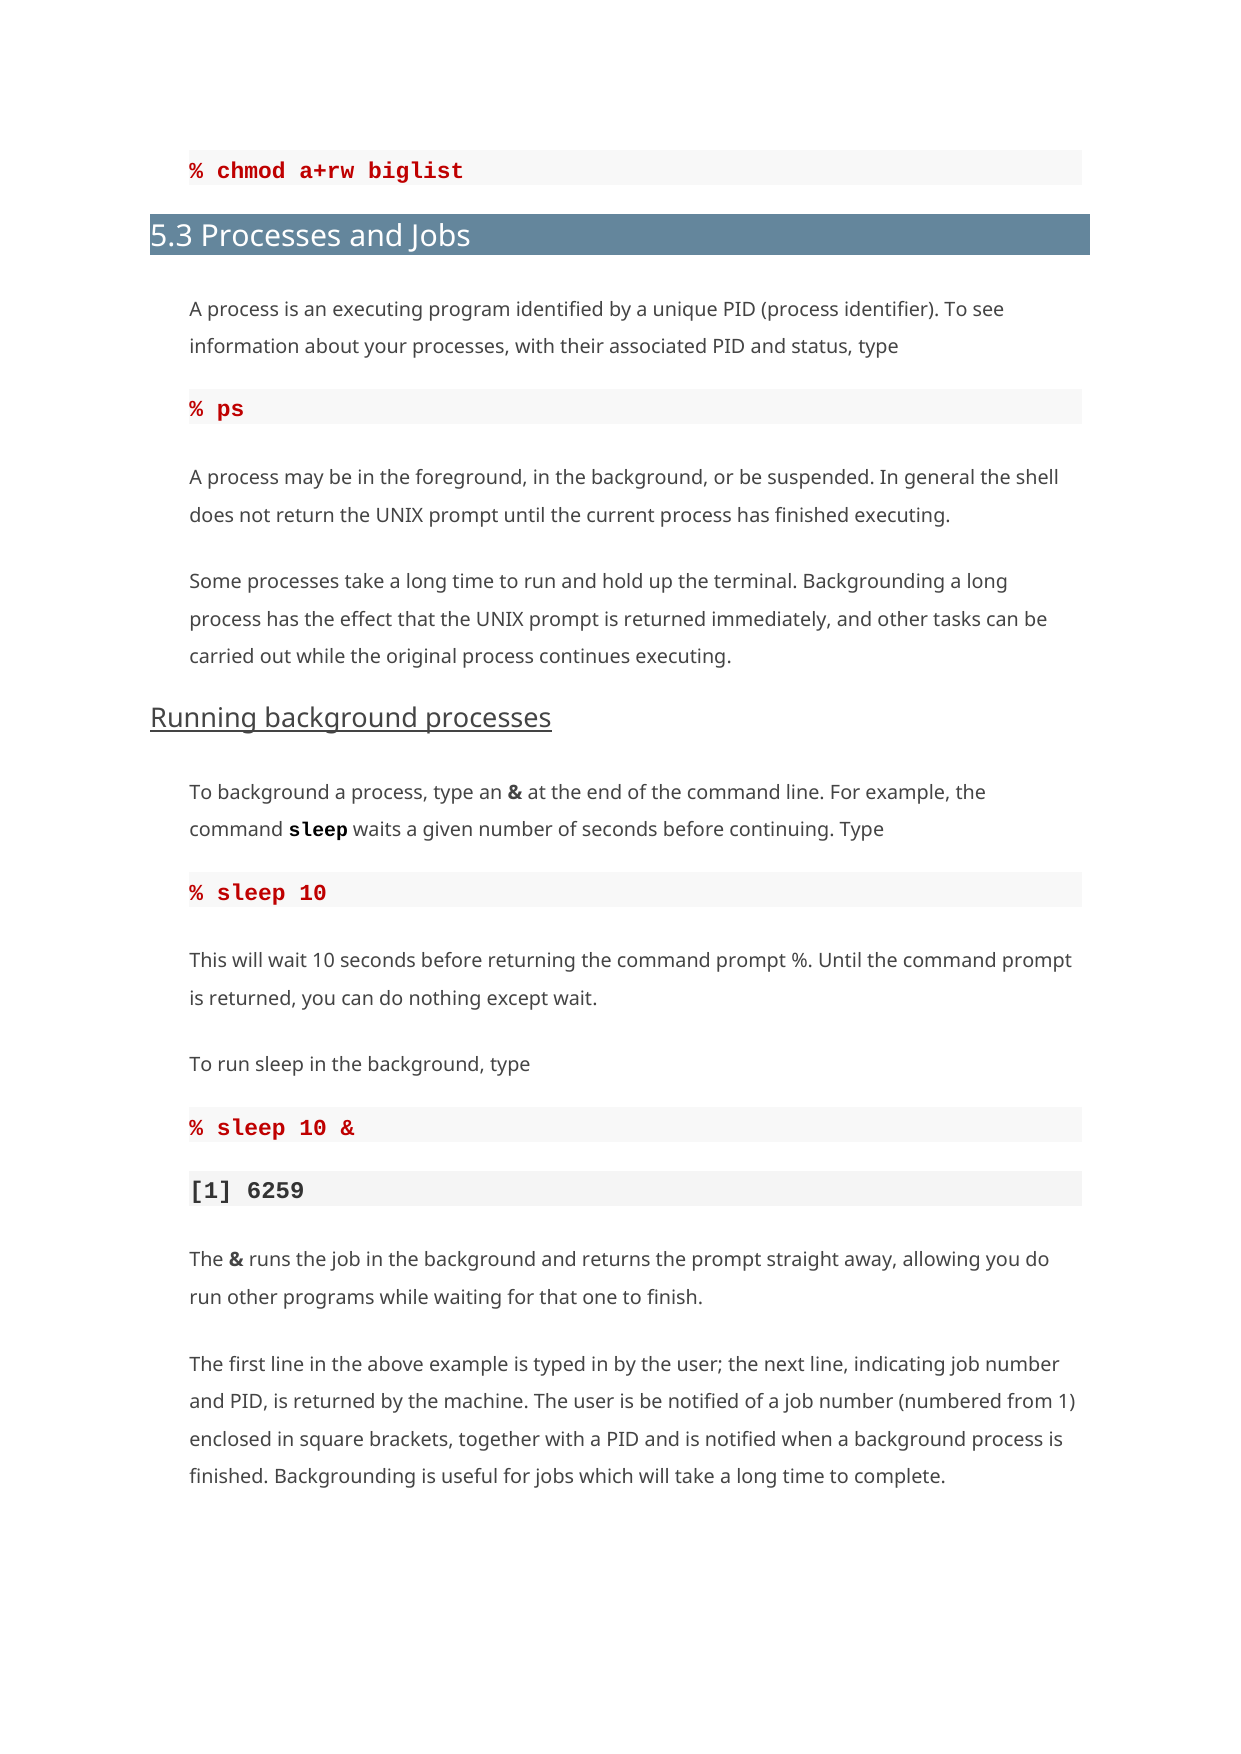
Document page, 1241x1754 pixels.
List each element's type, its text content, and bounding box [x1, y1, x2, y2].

subtitle 5.3 Processes and Jobs [150, 214, 1090, 255]
text A process may be in the foreground, in the background, or be suspended. In general the shell does not return the UNIX prompt until the current process has finished executing. [189, 453, 1082, 528]
text % chmod a+rw biglist [189, 150, 1082, 185]
text The & runs the job in the background and returns the prompt straight away, allowing you do run other programs while waiting for that one to finish. [189, 1235, 1082, 1310]
text This will wait 10 seconds before returning the command prompt %. Until the command prompt is returned, you can do nothing except wait. [189, 936, 1082, 1011]
text Some processes take a long time to run and hold up the terminal. Backgrounding a long process has the effect that the UNIX prompt is returned immediately, and other tasks can be carried out while the original process continues executing. [189, 557, 1082, 669]
text The first line in the above example is typed in by the user; the next line, indicating job number and PID, is returned by the machine. The user is be notified of a job number (numbered from 1) enclosed in square brackets, together with a PID and is notified when a background process is finished. Backgrounding is useful for jobs which will take a long time to complete. [189, 1339, 1082, 1489]
subtitle Running background processes [150, 699, 1090, 736]
text % sleep 10 [189, 872, 1082, 907]
text To run sleep in the background, type [189, 1040, 1082, 1078]
text [1] 6259 [189, 1171, 1082, 1206]
text % sleep 10 & [189, 1107, 1082, 1142]
text % ps [189, 389, 1082, 424]
text To background a process, type an & at the end of the command line. For example, the command sleep waits a given number of seconds before continuing. Type [189, 768, 1082, 843]
text A process is an executing program identified by a unique PID (process identifier). To see information about your processes, with their associated PID and status, type [189, 284, 1082, 359]
